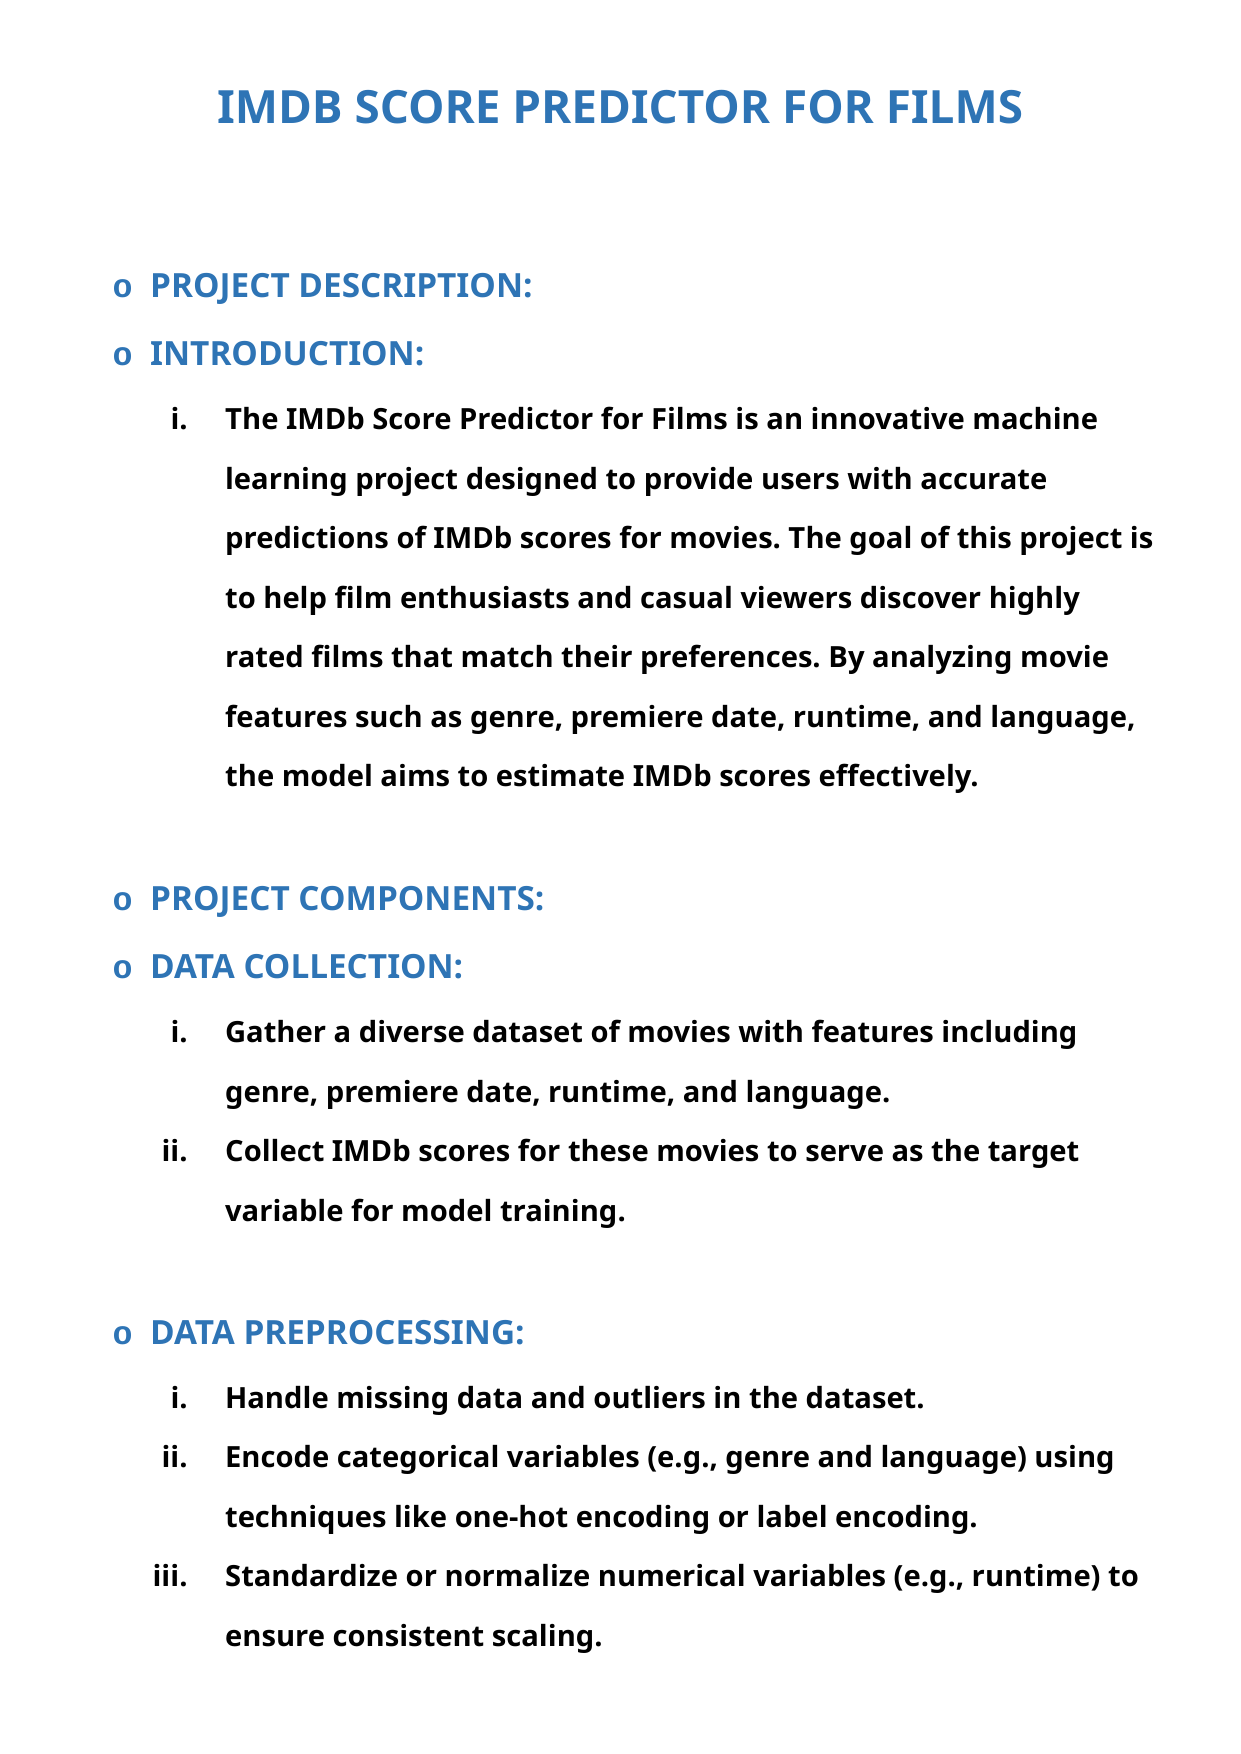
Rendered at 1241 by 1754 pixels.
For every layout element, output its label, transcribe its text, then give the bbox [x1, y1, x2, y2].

list PROJECT COMPONENTS: [112, 874, 1165, 920]
list DATA PREPROCESSING: [112, 1309, 1165, 1354]
list INTRODUCTION: [112, 330, 1165, 376]
list Encode categorical variables (e.g., genre and language) using techniques like one-hot encoding or label encoding. [187, 1437, 1165, 1536]
list DATA COLLECTION: [112, 943, 1165, 988]
list PROJECT DESCRIPTION: [112, 261, 1165, 307]
list The IMDb Score Predictor for Films is an innovative machine learning project designed to provide users with accurate predictions of IMDb scores for movies. The goal of this project is to help film enthusiasts and casual viewers discover highly rated films that match their preferences. By analyzing movie features such as genre, premiere date, runtime, and language, the model aims to estimate IMDb scores effectively. [187, 398, 1165, 795]
list Gather a diverse dataset of movies with features including genre, premiere date, runtime, and language. [187, 1011, 1165, 1111]
list Standardize or normalize numerical variables (e.g., runtime) to ensure consistent scaling. [187, 1556, 1165, 1655]
list Collect IMDb scores for these movies to serve as the target variable for model training. [187, 1130, 1165, 1229]
list Handle missing data and outliers in the dataset. [187, 1377, 1165, 1417]
text IMDB SCORE PREDICTOR FOR FILMS [75, 75, 1165, 137]
